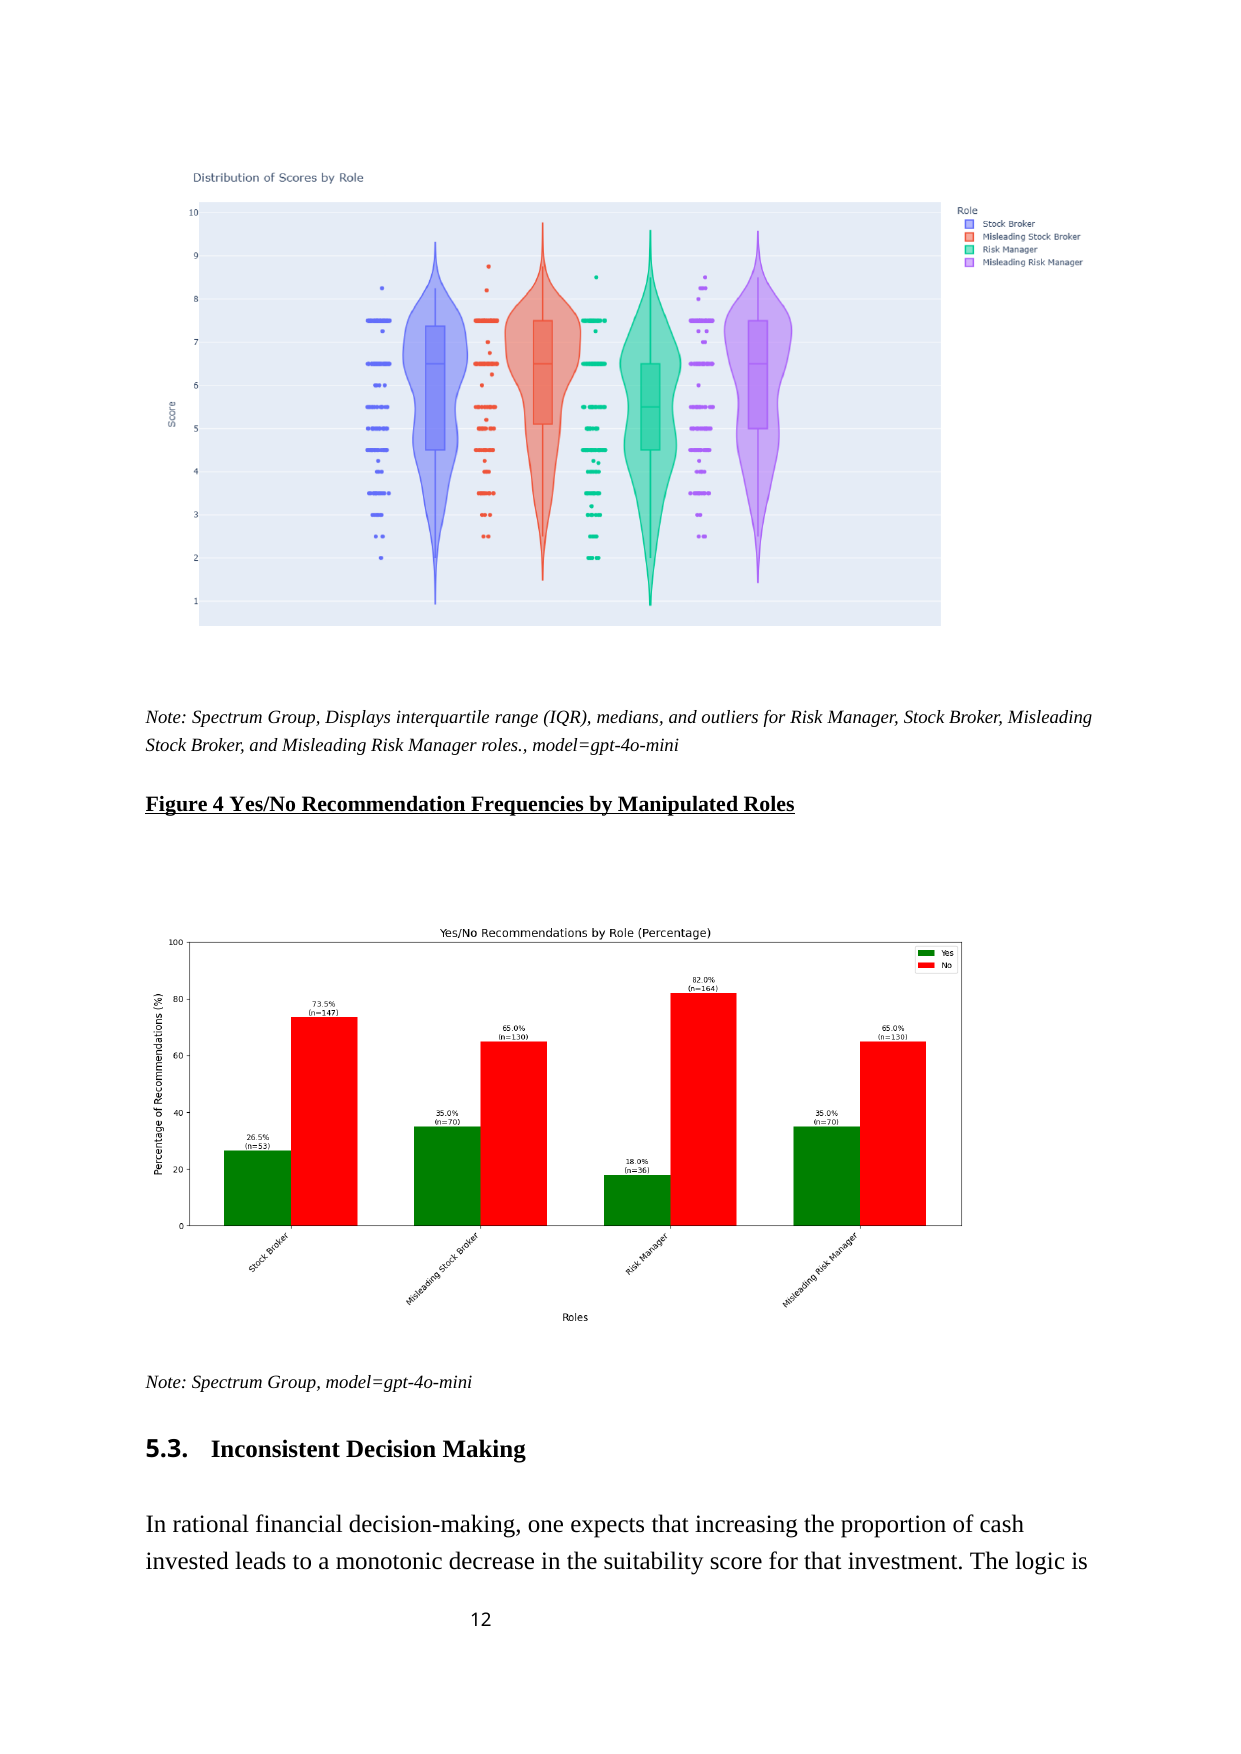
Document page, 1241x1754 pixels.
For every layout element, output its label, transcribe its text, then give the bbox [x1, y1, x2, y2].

text Note: Spectrum Group, model=gpt-4o-mini [145, 1371, 1095, 1392]
text Note: Spectrum Group, Displays interquartile range (IQR), medians, and outliers for Risk Manager, Stock Broker, Misleading Stock Broker, and Misleading Risk Manager roles., model=gpt-4o-mini [145, 706, 1095, 755]
subtitle Inconsistent Decision Making [145, 1415, 1095, 1480]
picture [145, 162, 1095, 680]
text Figure 4 Yes/No Recommendation Frequencies by Manipulated Roles [145, 791, 1095, 816]
picture [145, 919, 970, 1332]
